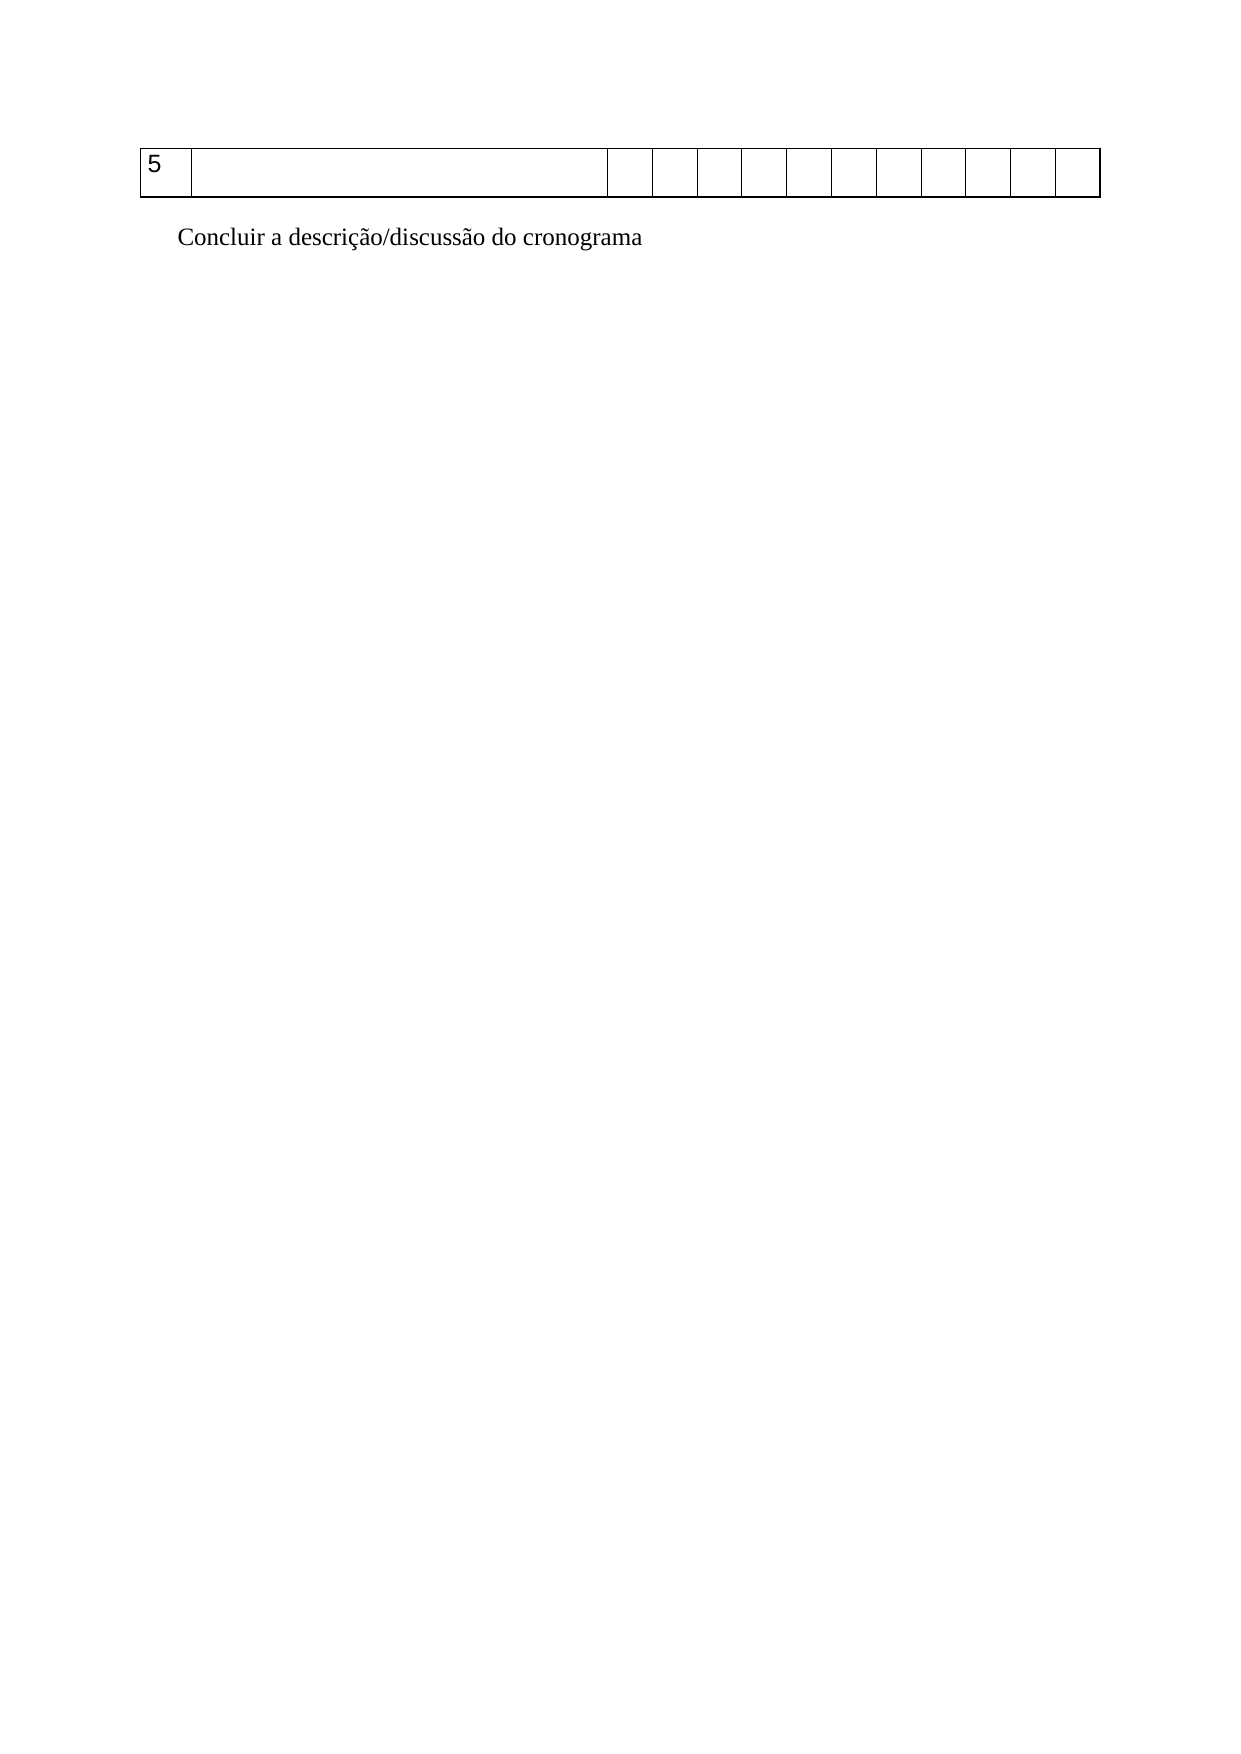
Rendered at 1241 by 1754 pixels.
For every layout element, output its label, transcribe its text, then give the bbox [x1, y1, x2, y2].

table_cell 5 [141, 149, 191, 196]
table_cell [608, 149, 652, 196]
table_cell [742, 149, 786, 196]
table_cell [1011, 149, 1055, 196]
table_cell [698, 149, 741, 196]
table_cell [877, 149, 921, 196]
table_cell [922, 149, 965, 196]
table_cell [832, 149, 876, 196]
text Concluir a descrição/discussão do cronograma [177, 222, 1063, 251]
table_cell [192, 149, 607, 196]
table_cell [1056, 149, 1099, 196]
table_cell [787, 149, 831, 196]
table_cell [653, 149, 697, 196]
table_cell [966, 149, 1010, 196]
